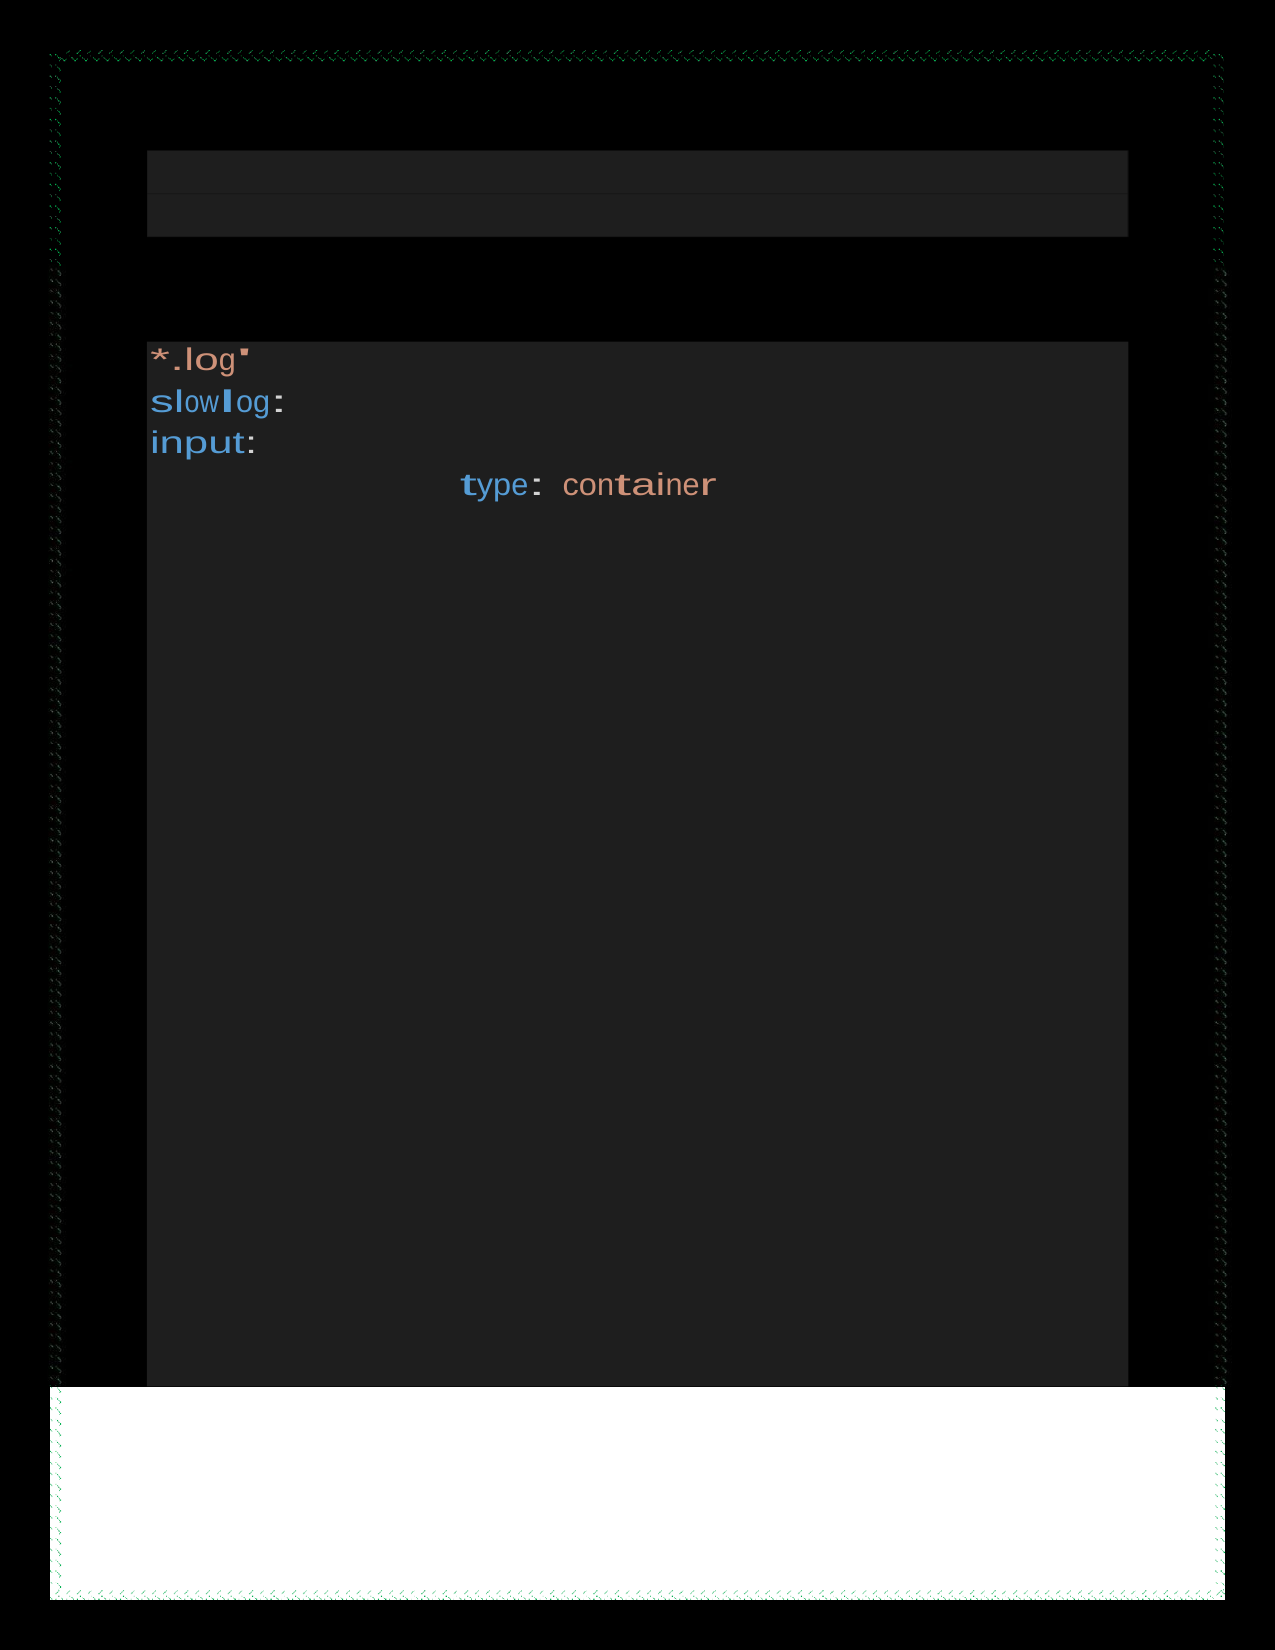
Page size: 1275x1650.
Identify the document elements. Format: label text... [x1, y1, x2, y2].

picture [0, 0, 1275, 1650]
text input: [150, 424, 1242, 461]
text *.log' slowlog: [150, 341, 289, 419]
text type: container [459, 466, 1242, 502]
